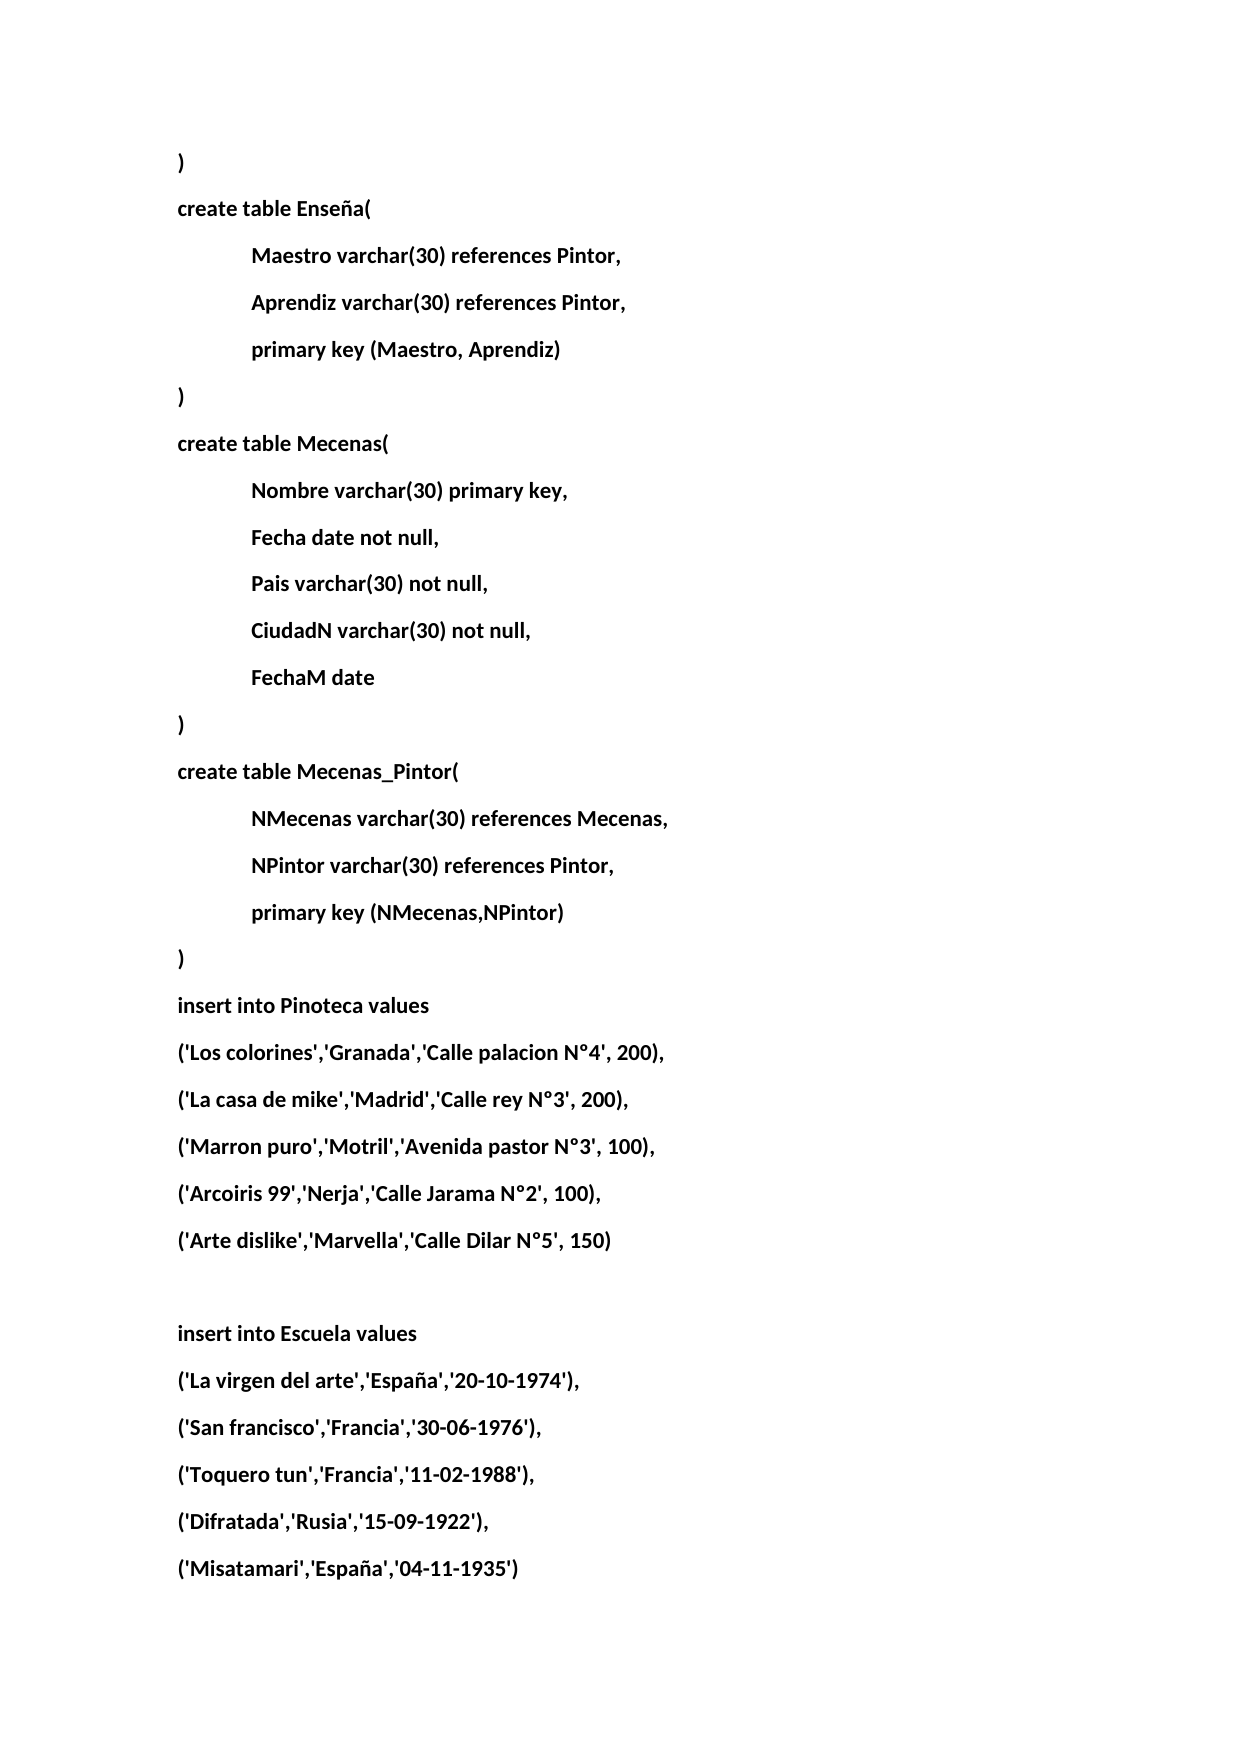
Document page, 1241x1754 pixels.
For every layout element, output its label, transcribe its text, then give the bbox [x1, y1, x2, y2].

text Aprendiz varchar(30) references Pintor, [177, 288, 1063, 316]
text ) [177, 382, 1063, 410]
text ('La virgen del arte','España','20-10-1974'), [177, 1366, 1063, 1394]
text Nombre varchar(30) primary key, [177, 476, 1063, 504]
text CiudadN varchar(30) not null, [177, 616, 1063, 644]
text ('Arte dislike','Marvella','Calle Dilar Nº5', 150) [177, 1226, 1063, 1254]
text ) [177, 148, 1063, 176]
text Fecha date not null, [177, 523, 1063, 551]
text ) [177, 944, 1063, 972]
text insert into Escuela values [177, 1319, 1063, 1347]
text ('Arcoiris 99','Nerja','Calle Jarama Nº2', 100), [177, 1179, 1063, 1207]
text ('Difratada','Rusia','15-09-1922'), [177, 1507, 1063, 1535]
text insert into Pinoteca values [177, 991, 1063, 1019]
text create table Mecenas_Pintor( [177, 757, 1063, 785]
text ) [177, 710, 1063, 738]
text ('San francisco','Francia','30-06-1976'), [177, 1413, 1063, 1441]
text ('Los colorines','Granada','Calle palacion Nº4', 200), [177, 1038, 1063, 1066]
text create table Mecenas( [177, 429, 1063, 457]
text ('Marron puro','Motril','Avenida pastor Nº3', 100), [177, 1132, 1063, 1160]
text ('La casa de mike','Madrid','Calle rey Nº3', 200), [177, 1085, 1063, 1113]
text primary key (Maestro, Aprendiz) [177, 335, 1063, 363]
text ('Toquero tun','Francia','11-02-1988'), [177, 1460, 1063, 1488]
text Pais varchar(30) not null, [177, 569, 1063, 597]
text primary key (NMecenas,NPintor) [177, 898, 1063, 926]
text NMecenas varchar(30) references Mecenas, [177, 804, 1063, 832]
text FechaM date [177, 663, 1063, 691]
text ('Misatamari','España','04-11-1935') [177, 1554, 1063, 1582]
text Maestro varchar(30) references Pintor, [177, 241, 1063, 269]
text NPintor varchar(30) references Pintor, [177, 851, 1063, 879]
text create table Enseña( [177, 194, 1063, 222]
